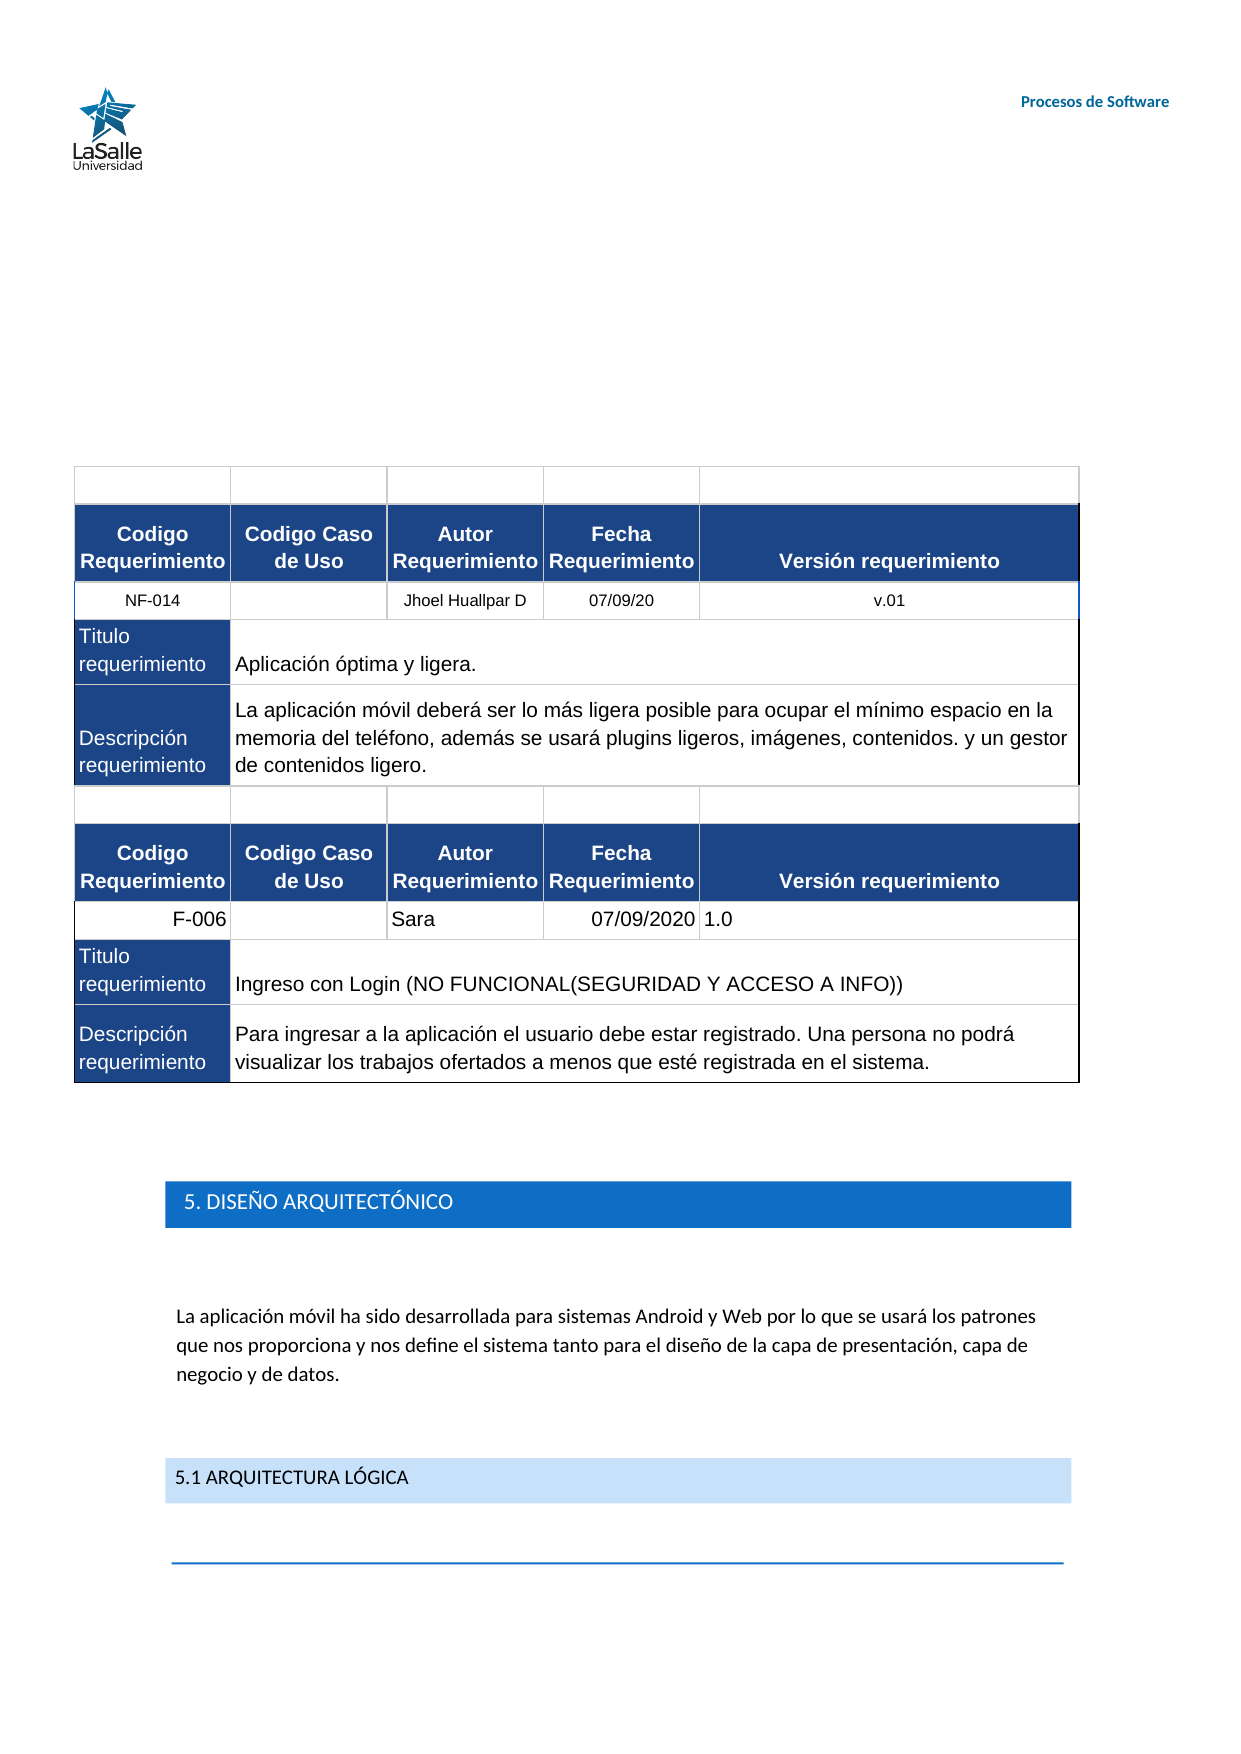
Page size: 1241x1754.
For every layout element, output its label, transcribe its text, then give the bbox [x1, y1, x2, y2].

text La aplicación móvil ha sido desarrollada para sistemas Android y Web por lo que se usará los patrones que nos proporciona y nos define el sistema tanto para el diseño de la capa de presentación, capa de negocio y de datos. [176, 1303, 1072, 1387]
table_cell NF-014 [75, 583, 230, 618]
table_cell [700, 467, 1078, 503]
table_cell Titulo requerimiento [75, 620, 230, 684]
table_cell [388, 467, 543, 503]
table_cell Versión requerimiento [700, 505, 1078, 581]
picture [73, 86, 142, 170]
table_cell Fecha Requerimiento [544, 824, 699, 901]
table_cell Autor Requerimiento [388, 505, 543, 581]
table_cell Titulo requerimiento [75, 940, 230, 1004]
table_cell [388, 787, 543, 823]
table_cell Para ingresar a la aplicación el usuario debe estar registrado. Una persona no podrá visualizar los trabajos ofertados a menos que esté registrada en el sistema. [231, 1005, 1078, 1082]
table_cell Codigo Requerimiento [75, 505, 230, 581]
table_cell [75, 787, 230, 823]
table_cell 07/09/2020 [544, 902, 699, 938]
table_cell [700, 787, 1078, 823]
table_cell La aplicación móvil deberá ser lo más ligera posible para ocupar el mínimo espacio en la memoria del teléfono, además se usará plugins ligeros, imágenes, contenidos. y un gestor de contenidos ligero. [231, 685, 1078, 785]
table_cell [231, 787, 386, 823]
table_cell Codigo Caso de Uso [231, 824, 386, 901]
table_cell v.01 [700, 583, 1078, 618]
table_cell [231, 583, 386, 618]
table_cell [231, 902, 386, 938]
table_cell F-006 [75, 902, 230, 938]
table_cell 07/09/20 [544, 583, 699, 618]
table_cell Codigo Requerimiento [75, 824, 230, 901]
table_cell Versión requerimiento [700, 824, 1078, 901]
table_cell Ingreso con Login (NO FUNCIONAL(SEGURIDAD Y ACCESO A INFO)) [231, 940, 1078, 1004]
table_cell [75, 467, 230, 503]
table_cell Autor Requerimiento [388, 824, 543, 901]
table_cell [544, 787, 699, 823]
table_cell Jhoel Huallpar D [388, 583, 543, 618]
table_cell Fecha Requerimiento [544, 505, 699, 581]
table_cell [231, 467, 386, 503]
table_cell Codigo Caso de Uso [231, 505, 386, 581]
table_cell Descripción requerimiento [75, 1005, 230, 1082]
table_cell [544, 467, 699, 503]
table_cell Aplicación óptima y ligera. [231, 620, 1078, 684]
table_cell 1.0 [700, 902, 1078, 938]
table_cell Descripción requerimiento [75, 685, 230, 785]
table_cell Sara [388, 902, 543, 938]
